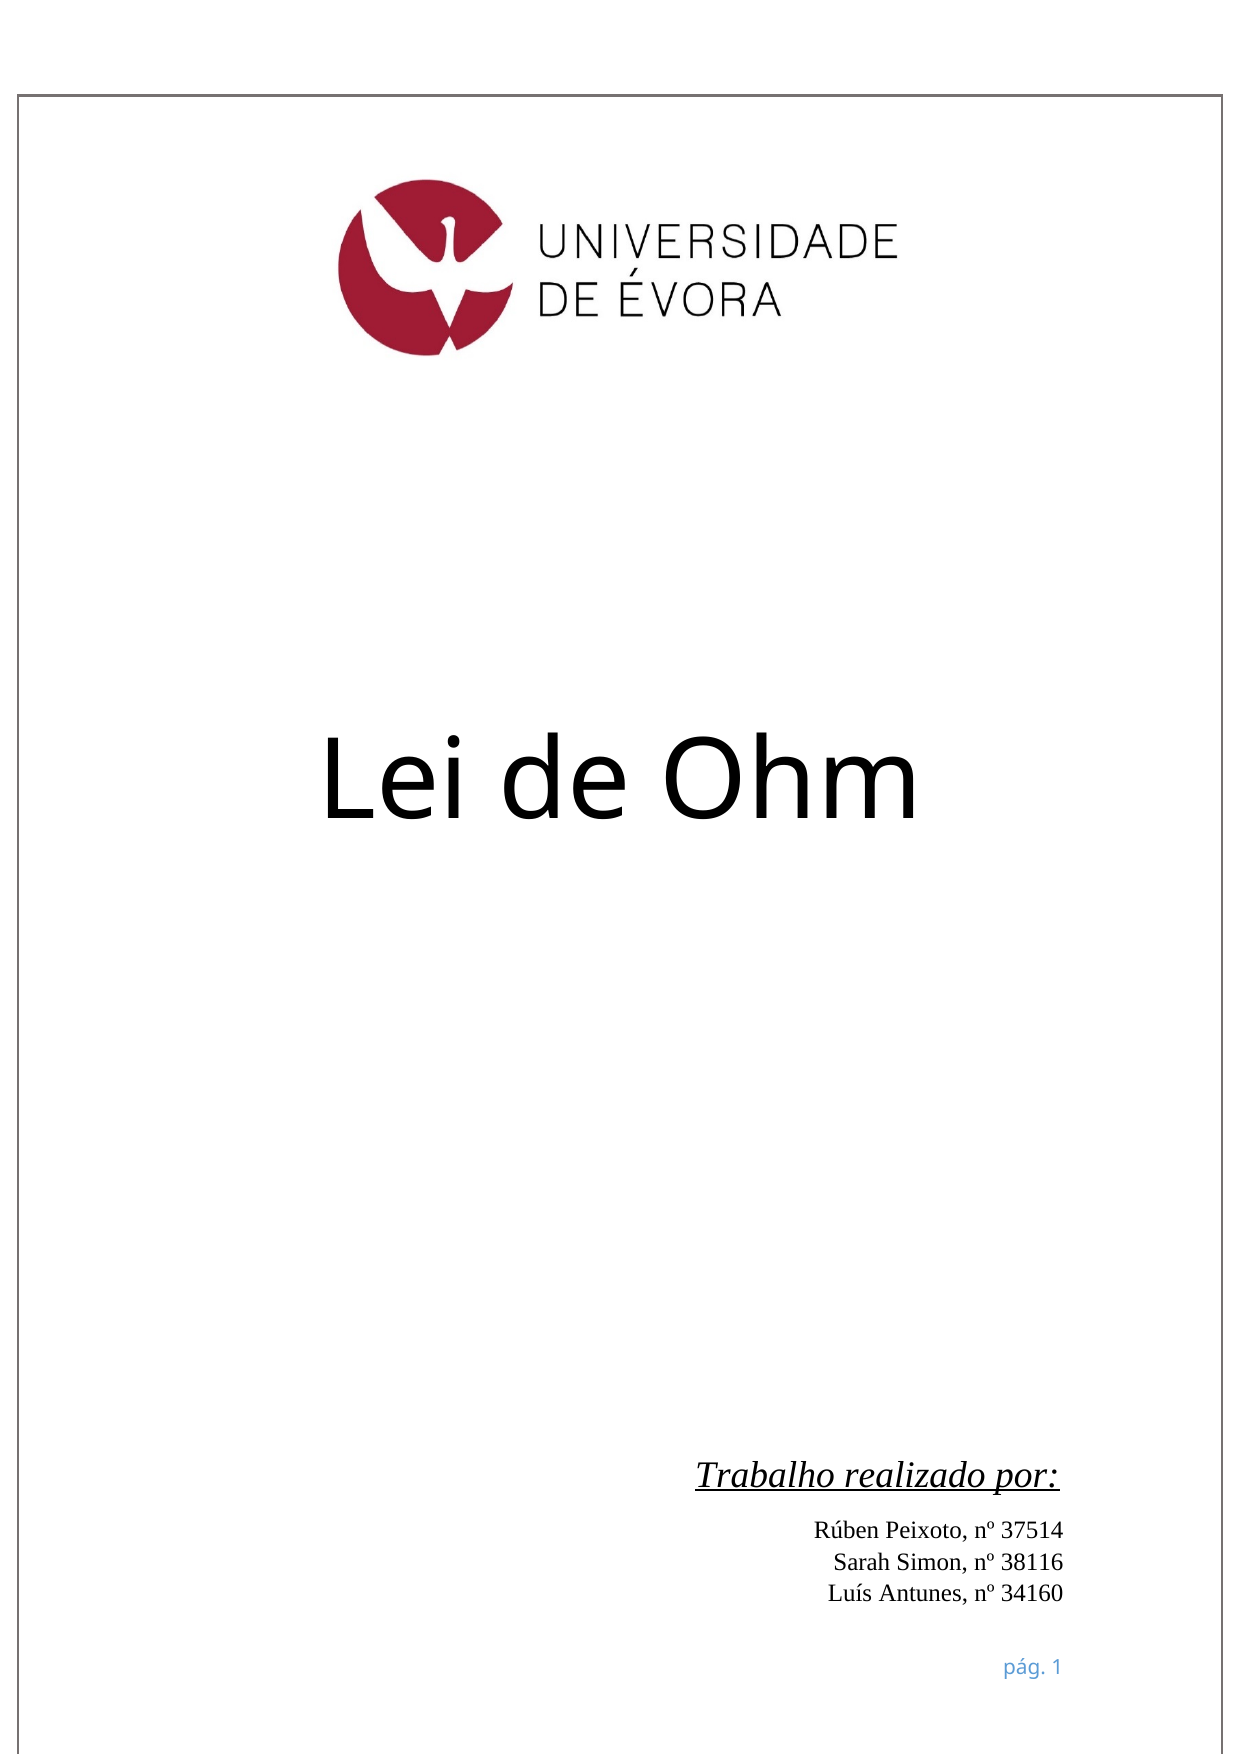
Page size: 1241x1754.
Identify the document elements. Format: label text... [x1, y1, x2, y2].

text Lei de Ohm [177, 698, 1063, 851]
text Rúben Peixoto, nº 37514 [177, 1516, 1063, 1544]
text Trabalho realizado por: [177, 1452, 1063, 1495]
picture [331, 148, 907, 362]
text Luís Antunes, nº 34160 [177, 1578, 1063, 1606]
text Sarah Simon, nº 38116 [177, 1547, 1063, 1575]
